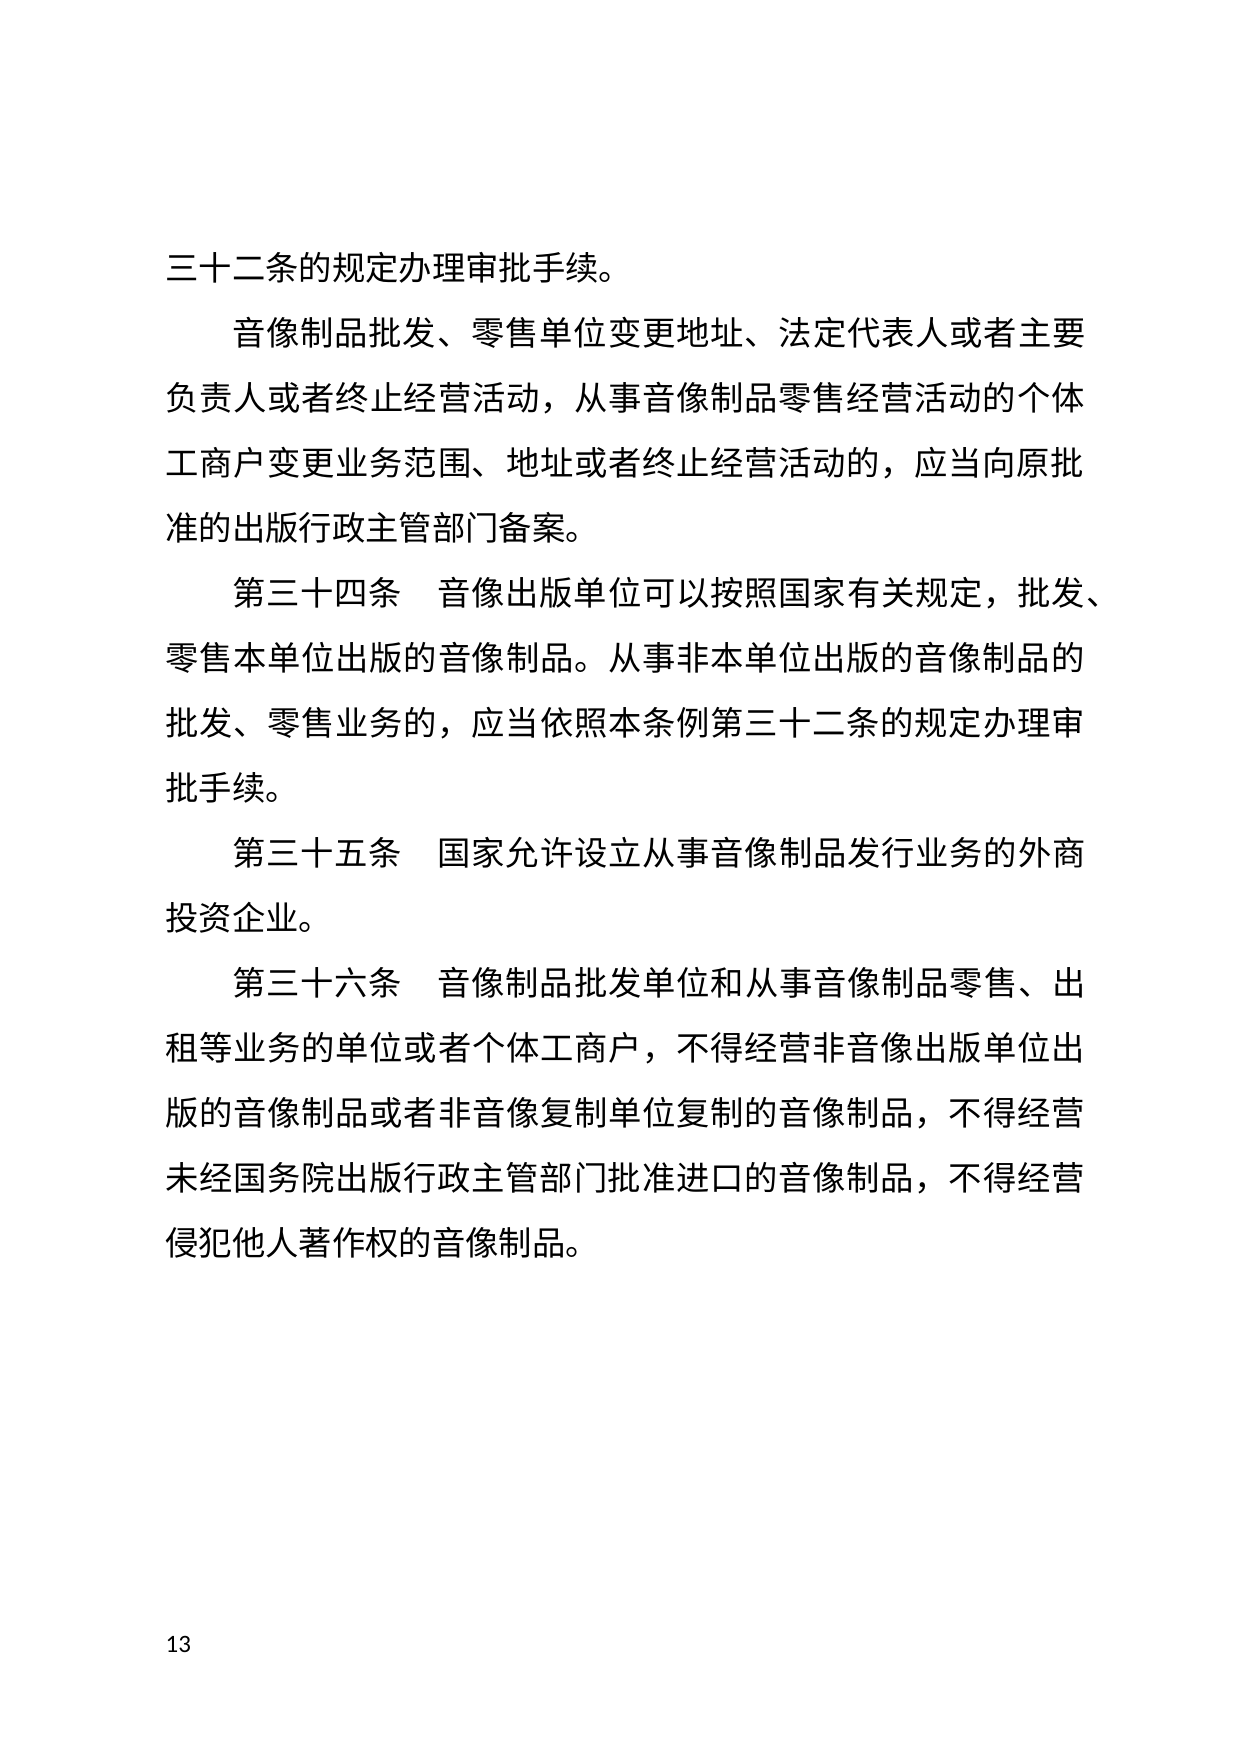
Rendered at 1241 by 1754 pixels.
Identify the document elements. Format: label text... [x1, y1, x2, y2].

text 第三十六条 音像制品批发单位和从事音像制品零售、出租等业务的单位或者个体工商户，不得经营非音像出版单位出版的音像制品或者非音像复制单位复制的音像制品，不得经营未经国务院出版行政主管部门批准进口的音像制品，不得经营侵犯他人著作权的音像制品。 [165, 948, 1087, 1273]
text 第三十四条 音像出版单位可以按照国家有关规定，批发、零售本单位出版的音像制品。从事非本单位出版的音像制品的批发、零售业务的，应当依照本条例第三十二条的规定办理审批手续。 [165, 558, 1087, 818]
text 音像制品批发、零售单位变更地址、法定代表人或者主要负责人或者终止经营活动，从事音像制品零售经营活动的个体工商户变更业务范围、地址或者终止经营活动的，应当向原批准的出版行政主管部门备案。 [165, 298, 1087, 558]
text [165, 233, 1087, 298]
text 第三十五条 国家允许设立从事音像制品发行业务的外商投资企业。 [165, 818, 1087, 948]
